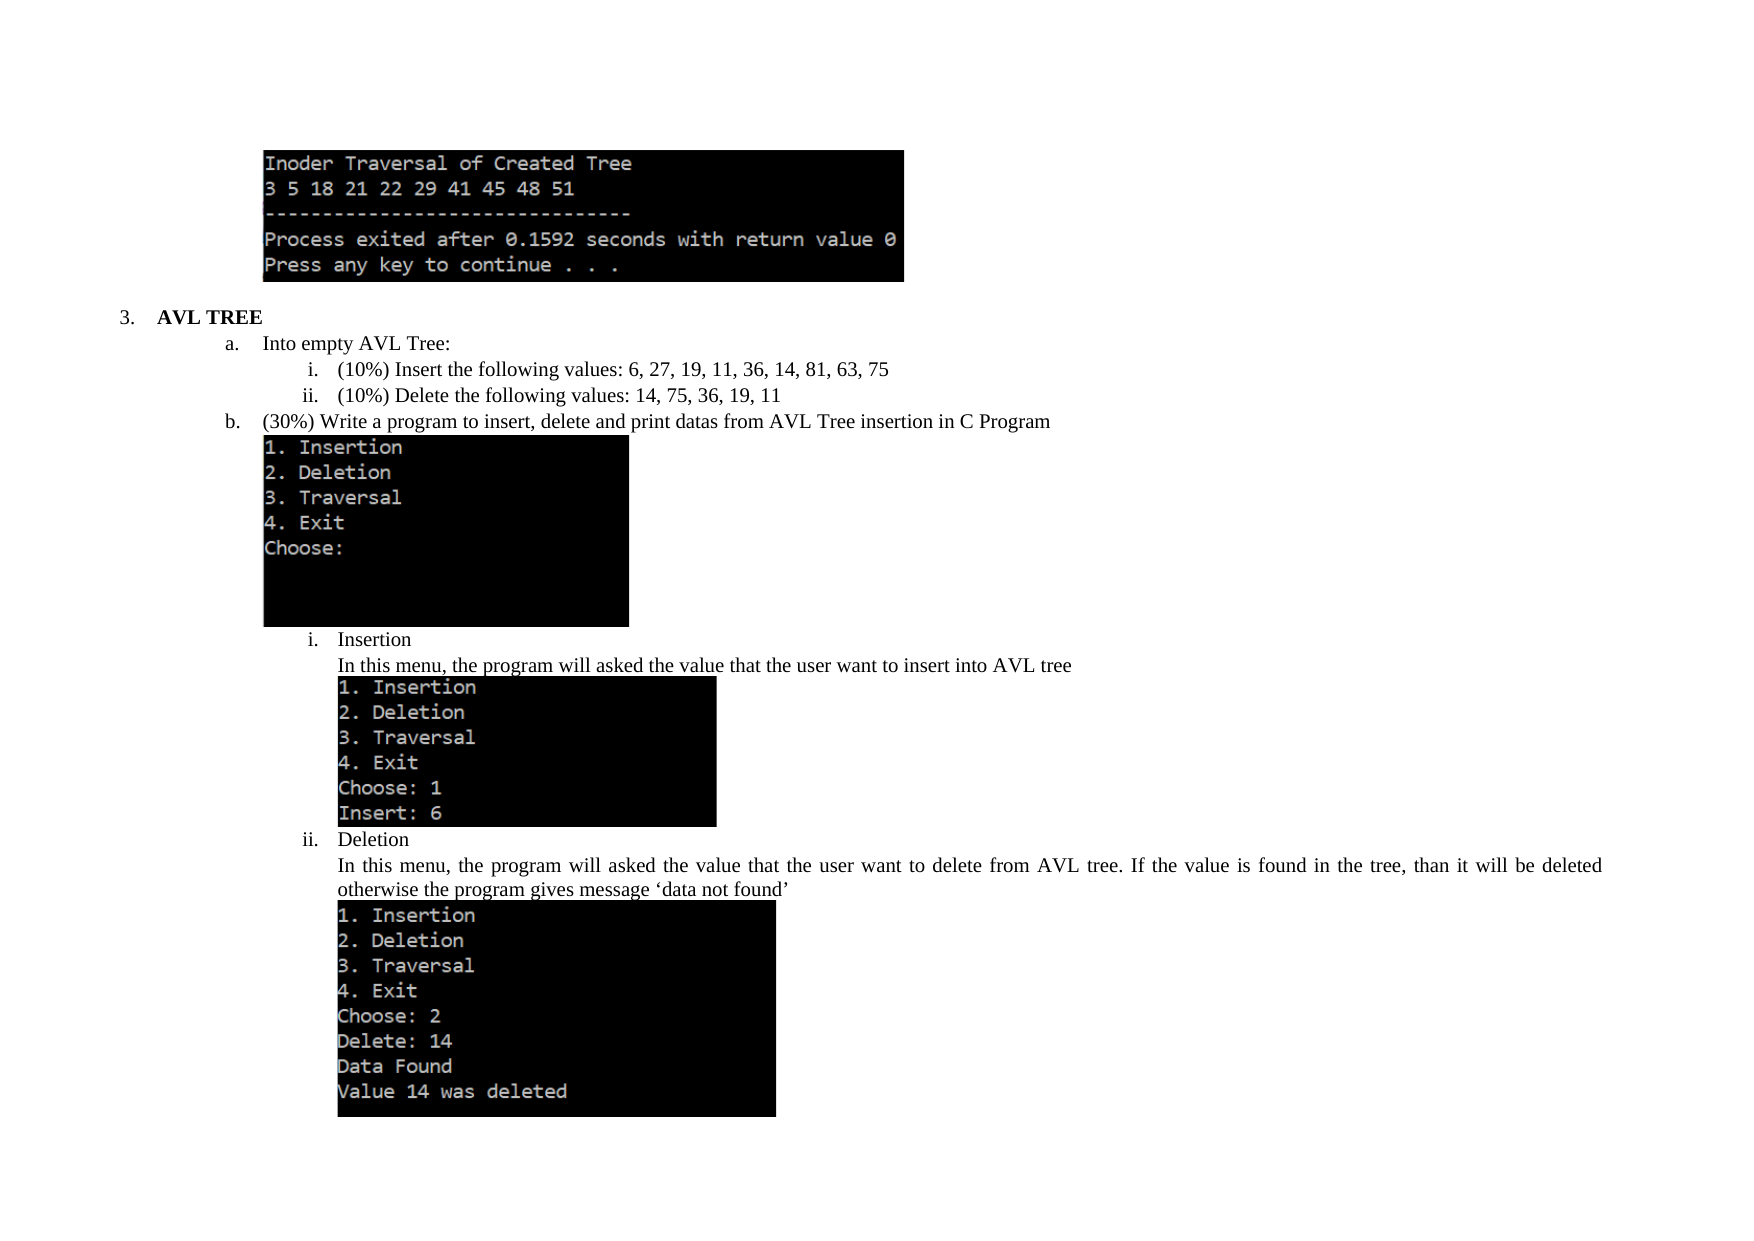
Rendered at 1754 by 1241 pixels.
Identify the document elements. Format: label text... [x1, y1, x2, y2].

list (10%) Delete the following values: 14, 75, 36, 19, 11 [319, 383, 1604, 407]
list AVL TREE [119, 305, 1604, 329]
picture [262, 435, 630, 627]
picture [337, 676, 717, 827]
list Into empty AVL Tree: [225, 331, 1604, 355]
list (10%) Insert the following values: 6, 27, 19, 11, 36, 14, 81, 63, 75 [319, 357, 1604, 381]
list In this menu, the program will asked the value that the user want to insert into AVL tree [337, 653, 1604, 677]
list Deletion [319, 827, 1604, 851]
picture [262, 150, 905, 282]
picture [337, 900, 777, 1117]
list Insertion [319, 627, 1604, 651]
list (30%) Write a program to insert, delete and print datas from AVL Tree insertion in C Program [225, 409, 1604, 433]
list In this menu, the program will asked the value that the user want to delete from AVL tree. If the value is found in the tree, than it will be deleted otherwise the program gives message ‘data not found’ [337, 853, 1604, 901]
